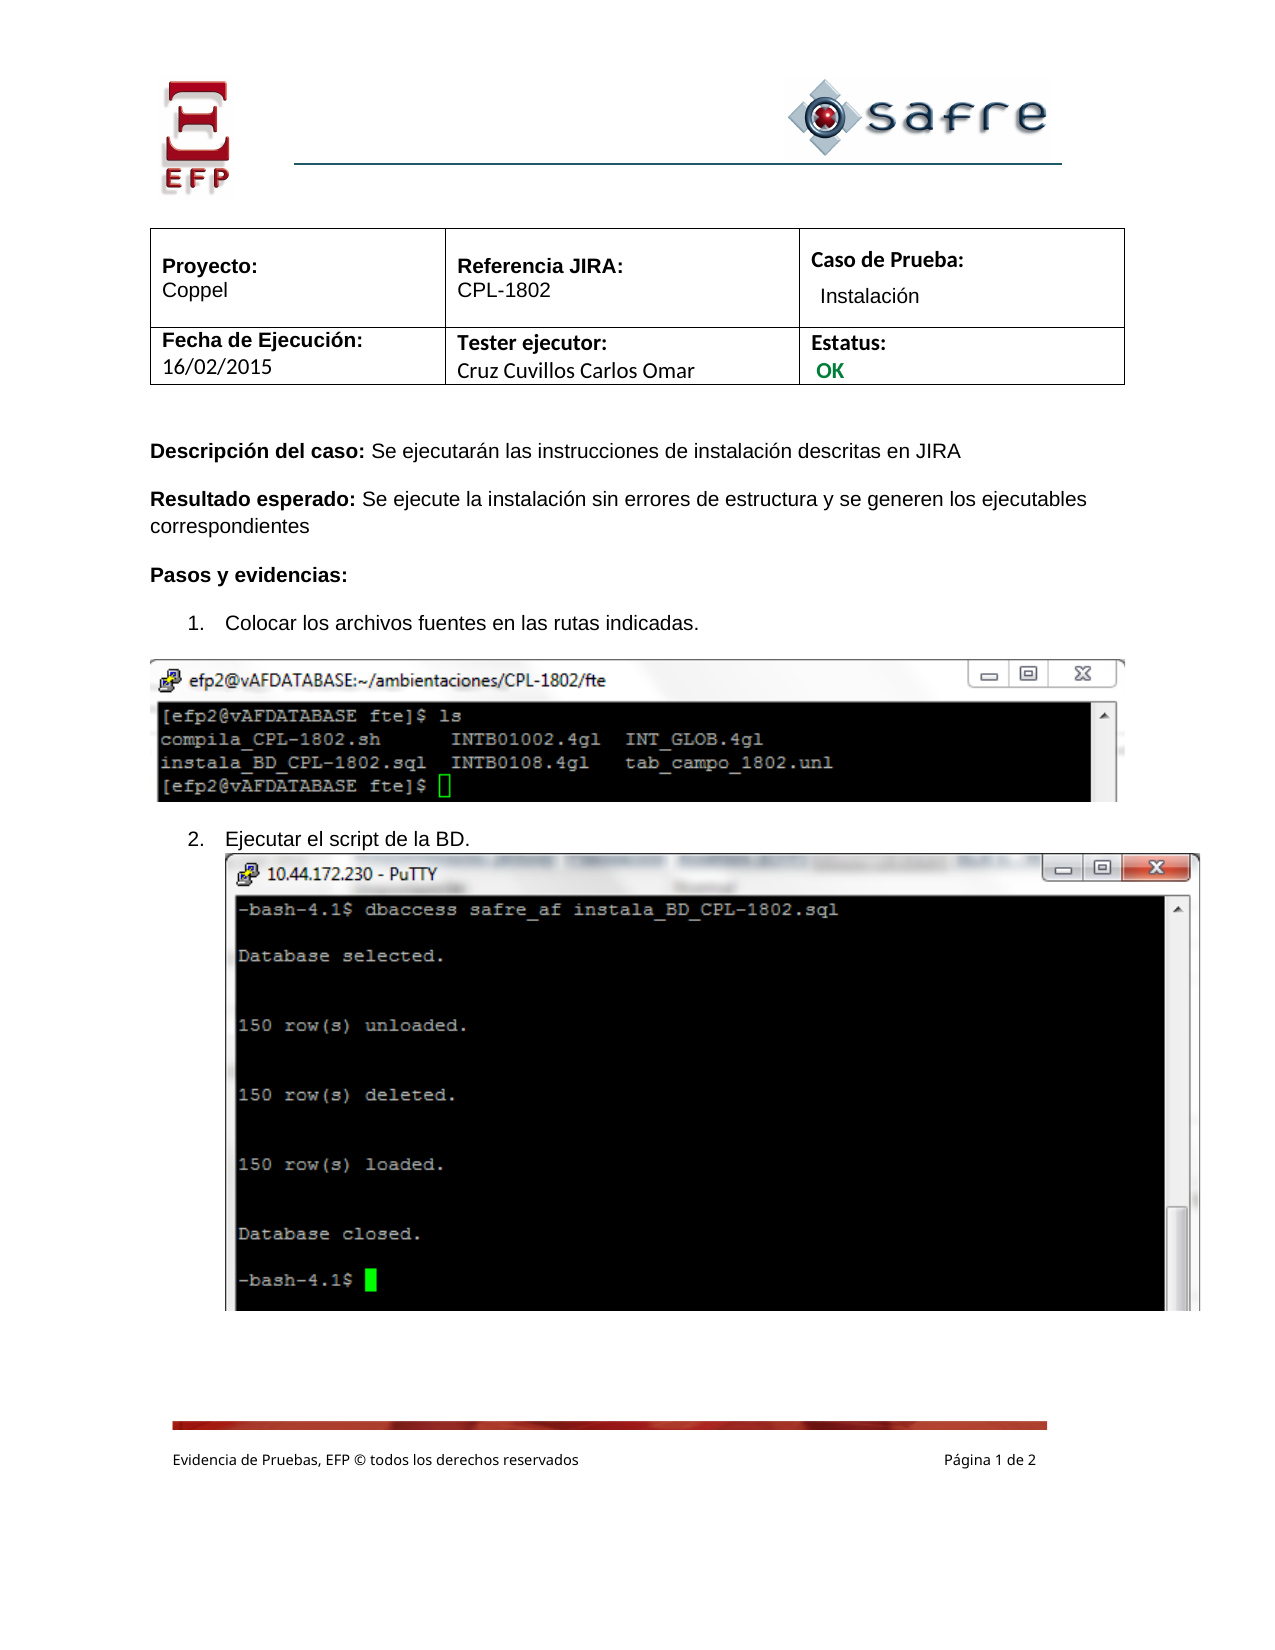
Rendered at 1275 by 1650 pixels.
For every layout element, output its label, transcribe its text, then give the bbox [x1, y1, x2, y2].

table_header Proyecto: Coppel [151, 229, 445, 327]
list Colocar los archivos fuentes en las rutas indicadas. [187, 611, 1125, 635]
list Ejecutar el script de la BD. [187, 826, 1125, 850]
text Descripción del caso: Se ejecutarán las instrucciones de instalación descritas en JIRA [150, 438, 1125, 462]
text Pasos y evidencias: [150, 563, 1125, 587]
picture [172, 1421, 1048, 1430]
picture [150, 659, 1125, 802]
table_cell Estatus: OK [800, 328, 1124, 384]
table_header Referencia JIRA: CPL-1802 [446, 229, 799, 327]
table_cell Fecha de Ejecución: 16/02/2015 [151, 328, 445, 384]
picture [225, 853, 1200, 1311]
table_header Caso de Prueba: Instalación [800, 229, 1124, 327]
table_cell Tester ejecutor: Cruz Cuvillos Carlos Omar [446, 328, 799, 384]
text Resultado esperado: Se ejecute la instalación sin errores de estructura y se generen los ejecutables correspondientes [150, 487, 1125, 538]
